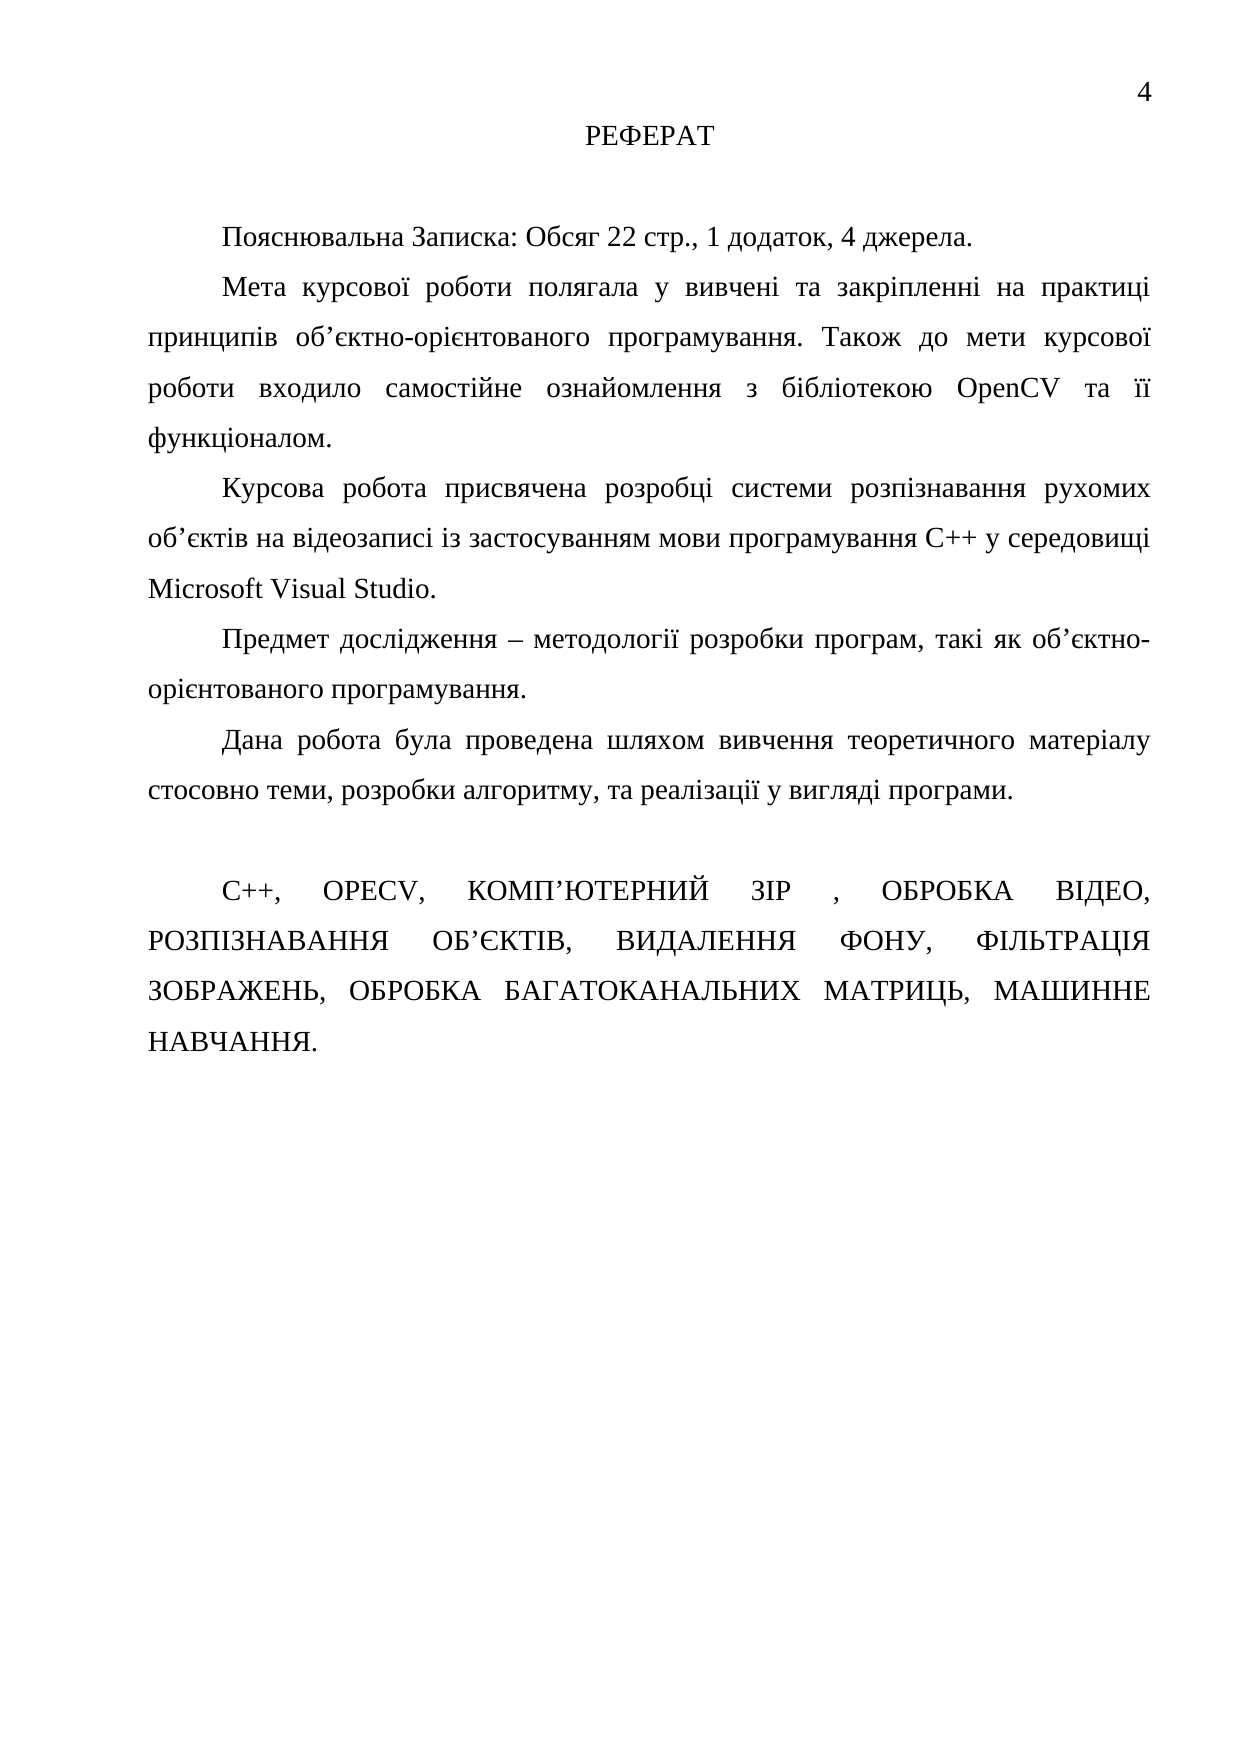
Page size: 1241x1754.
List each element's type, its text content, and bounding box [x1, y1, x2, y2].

text РЕФЕРАТ [148, 118, 1152, 152]
text Курсова робота присвячена розробці системи розпізнавання рухомих об’єктів на відеозаписі із застосуванням мови програмування C++ у середовищі Microsoft Visual Studio. [148, 470, 1152, 604]
text Пояснювальна Записка: Обсяг 22 стр., 1 додаток, 4 джерела. [148, 219, 1152, 252]
text Мета курсової роботи полягала у вивчені та закріпленні на практиці принципів об’єктно-орієнтованого програмування. Також до мети курсової роботи входило самостійне ознайомлення з бібліотекою OpenCV та її функціоналом. [148, 269, 1152, 453]
text C++, OPECV, КОМП’ЮТЕРНИЙ ЗIР , ОБРОБКА ВIДЕО, РОЗПІЗНАВАННЯ ОБ’ЄКТIВ, ВИДАЛЕННЯ ФОНУ, ФIЛЬТРАЦIЯ ЗОБРАЖЕНЬ, ОБРОБКА БАГАТОКАНАЛЬНИХ МАТРИЦЬ, МАШИННЕ НАВЧАННЯ. [148, 873, 1152, 1057]
text Предмет дослiдження – методології розробки програм, такі як об’єктно-орієнтованого програмування. [148, 621, 1152, 705]
text Дана робота була проведена шляхом вивчення теоретичного матеріалу стосовно теми, розробки алгоритму, та реалізації у вигляді програми. [148, 722, 1152, 806]
